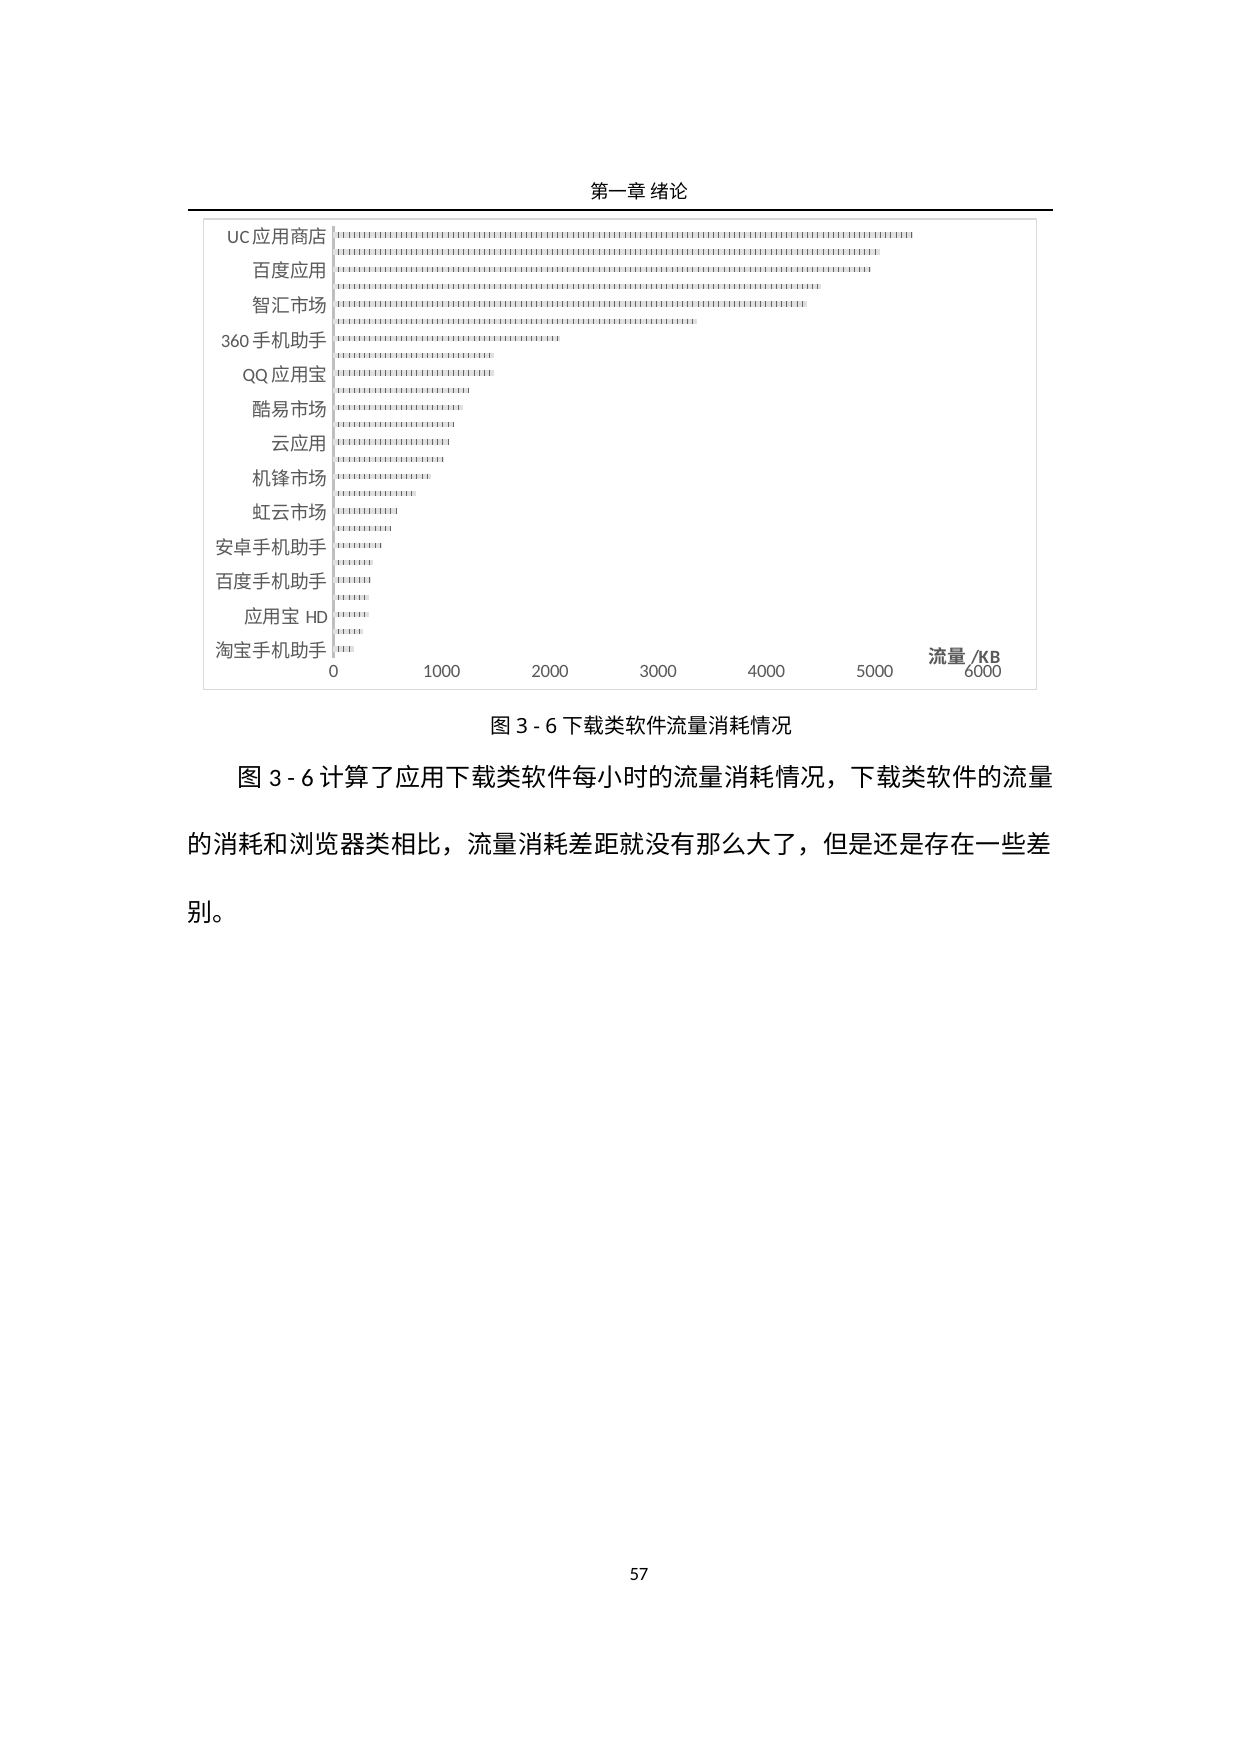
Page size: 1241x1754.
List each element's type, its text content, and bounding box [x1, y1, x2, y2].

text 图 3 - 6 下载类软件流量消耗情况 [187, 707, 1053, 741]
text 图 3 - 6计算了应用下载类软件每小时的流量消耗情况，下载类软件的流量的消耗和浏览器类相比，流量消耗差距就没有那么大了，但是还是存在一些差别。 [187, 741, 1053, 945]
